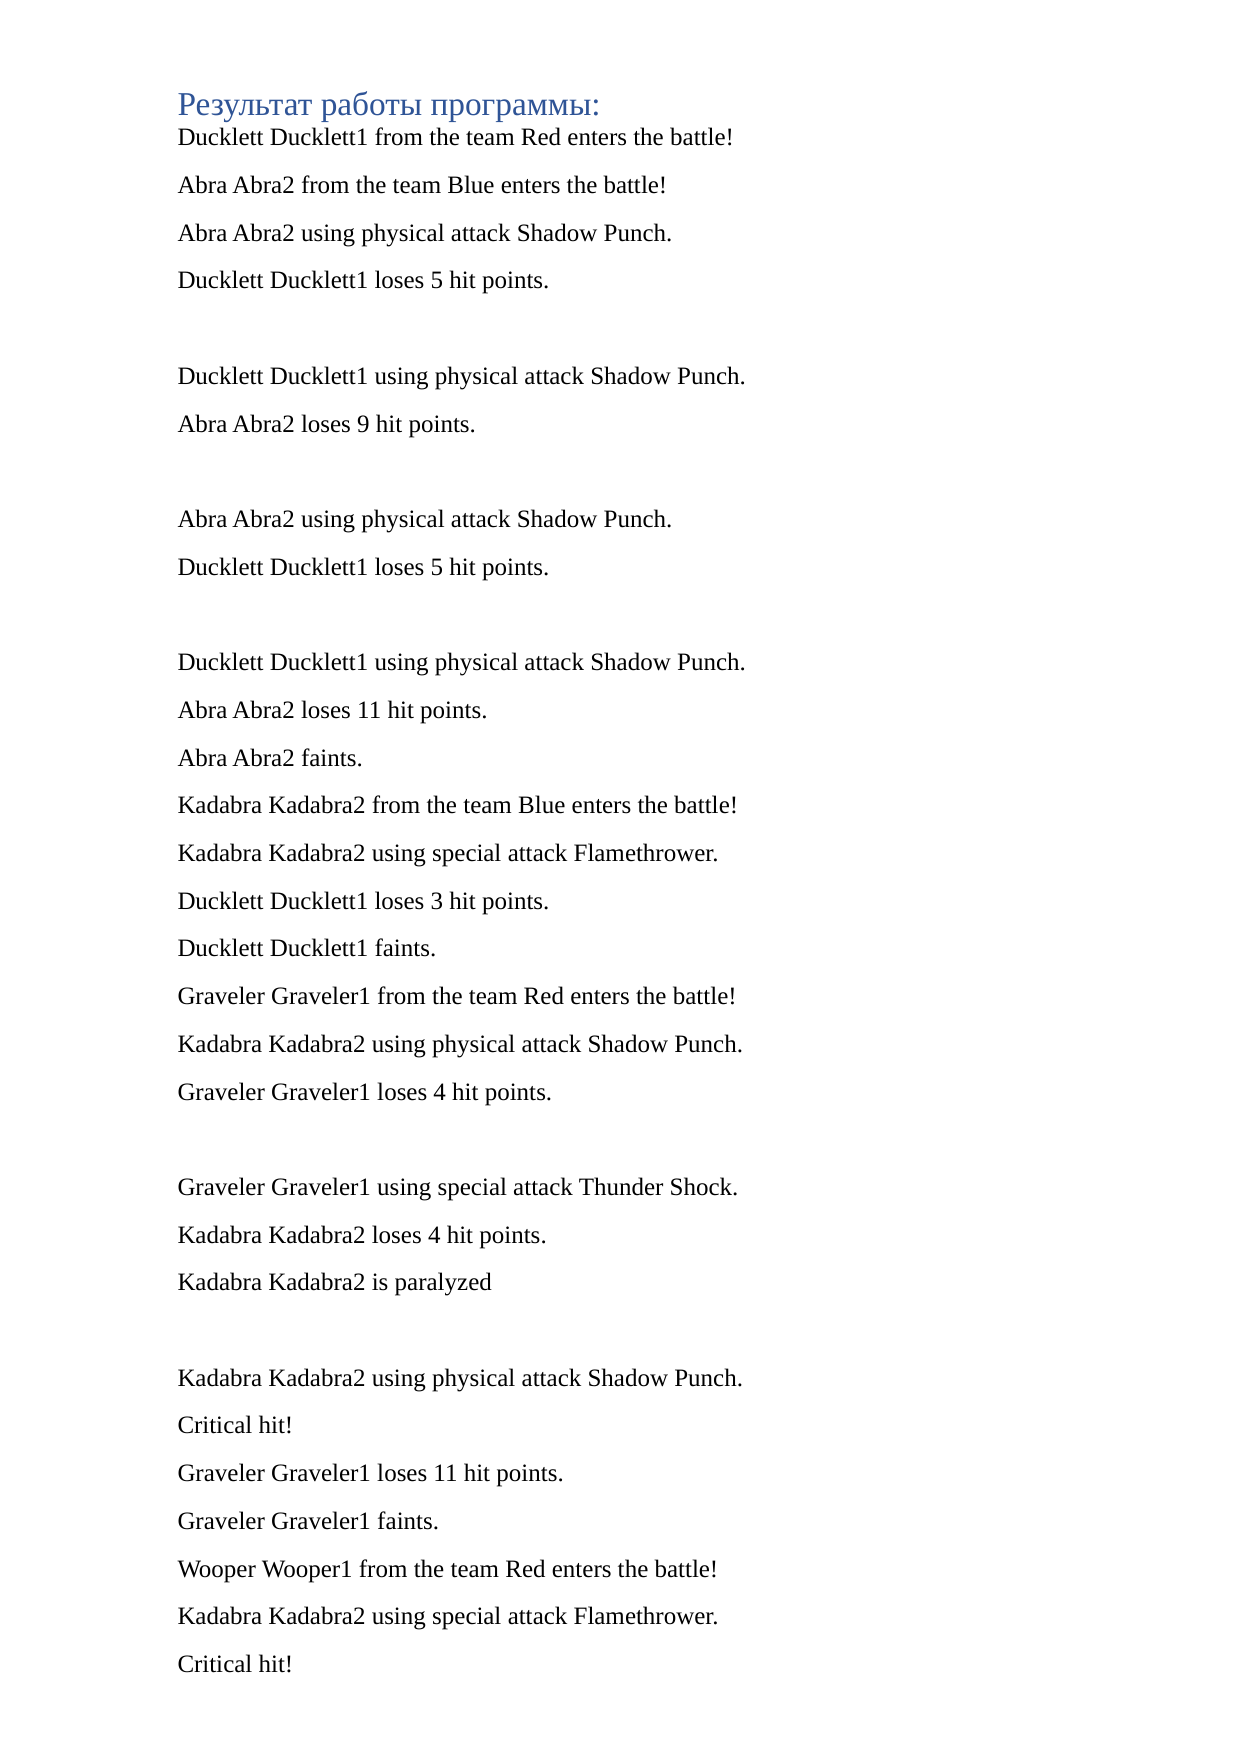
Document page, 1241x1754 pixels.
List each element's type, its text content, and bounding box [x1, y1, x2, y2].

text Abra Abra2 faints. [177, 743, 1122, 771]
text Abra Abra2 loses 11 hit points. [177, 695, 1122, 724]
text Graveler Graveler1 from the team Red enters the battle! [177, 981, 1122, 1010]
text Kadabra Kadabra2 loses 4 hit points. [177, 1220, 1122, 1248]
text Ducklett Ducklett1 using physical attack Shadow Punch. [177, 647, 1122, 676]
text Ducklett Ducklett1 loses 5 hit points. [177, 266, 1122, 294]
text Kadabra Kadabra2 using physical attack Shadow Punch. [177, 1363, 1122, 1392]
text Graveler Graveler1 faints. [177, 1506, 1122, 1535]
text Kadabra Kadabra2 from the team Blue enters the battle! [177, 790, 1122, 819]
text Ducklett Ducklett1 faints. [177, 933, 1122, 962]
text Wooper Wooper1 from the team Red enters the battle! [177, 1554, 1122, 1582]
text Critical hit! [177, 1411, 1122, 1439]
text Graveler Graveler1 using special attack Thunder Shock. [177, 1172, 1122, 1201]
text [177, 1601, 1122, 1630]
text Abra Abra2 using physical attack Shadow Punch. [177, 504, 1122, 533]
text Graveler Graveler1 loses 4 hit points. [177, 1077, 1122, 1105]
text Kadabra Kadabra2 using physical attack Shadow Punch. [177, 1029, 1122, 1058]
text Ducklett Ducklett1 loses 5 hit points. [177, 552, 1122, 581]
text Ducklett Ducklett1 using physical attack Shadow Punch. [177, 361, 1122, 390]
text Graveler Graveler1 loses 11 hit points. [177, 1458, 1122, 1487]
subtitle Результат работы программы: [177, 84, 1122, 122]
text Abra Abra2 from the team Blue enters the battle! [177, 170, 1122, 199]
text Abra Abra2 loses 9 hit points. [177, 409, 1122, 437]
text Critical hit! [177, 1649, 1122, 1678]
text Ducklett Ducklett1 loses 3 hit points. [177, 886, 1122, 914]
text Abra Abra2 using physical attack Shadow Punch. [177, 218, 1122, 247]
text Ducklett Ducklett1 from the team Red enters the battle! [177, 122, 1122, 151]
text Kadabra Kadabra2 using special attack Flamethrower. [177, 838, 1122, 867]
text Kadabra Kadabra2 is paralyzed [177, 1267, 1122, 1296]
